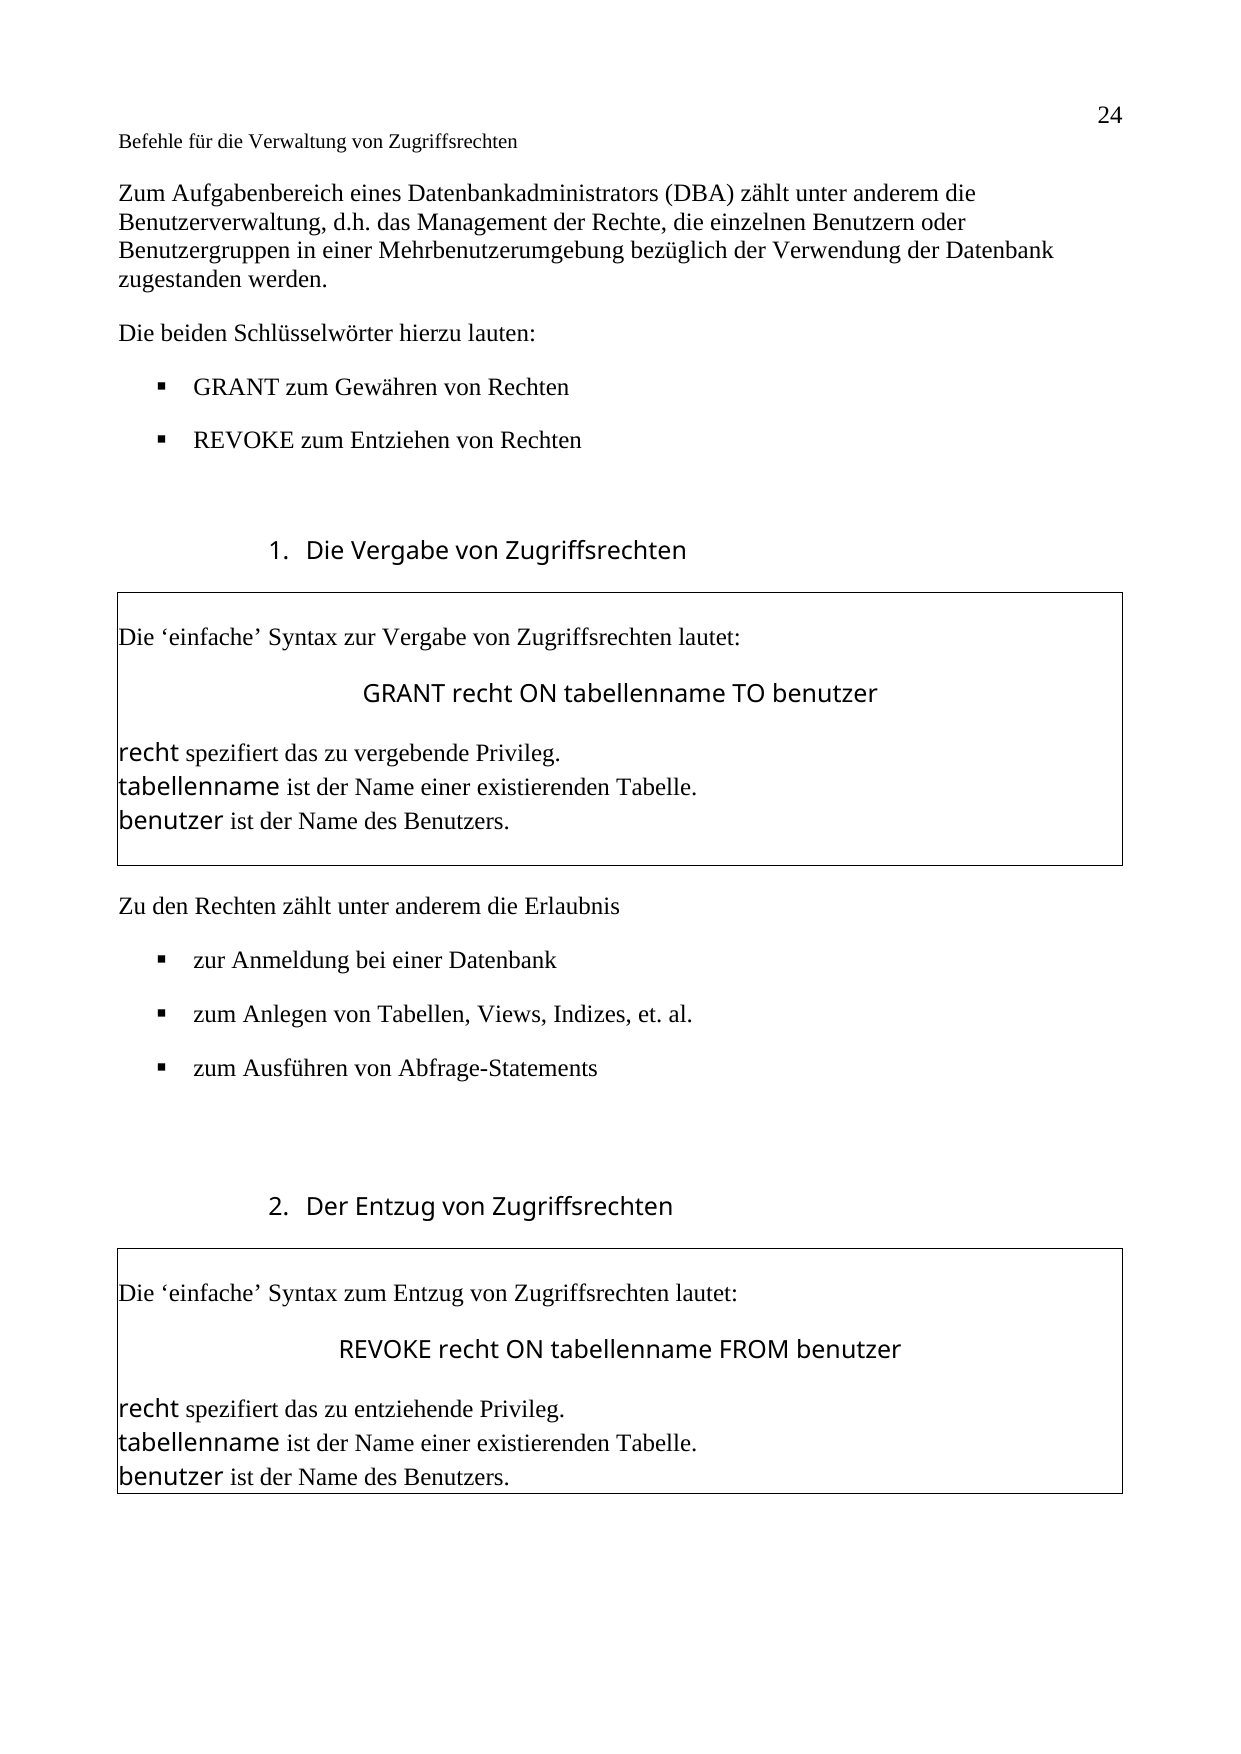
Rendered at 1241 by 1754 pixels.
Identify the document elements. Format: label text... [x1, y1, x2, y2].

text recht spezifiert das zu entziehende Privileg. tabellenname ist der Name einer existierenden Tabelle. benutzer ist der Name des Benutzers. [118, 1389, 1122, 1493]
text Befehle für die Verwaltung von Zugriffsrechten [118, 129, 1122, 153]
text Zu den Rechten zählt unter anderem die Erlaubnis [118, 891, 1122, 920]
list zum Ausführen von Abfrage-Statements [156, 1053, 1122, 1110]
text REVOKE recht ON tabellenname FROM benutzer [118, 1331, 1122, 1366]
text Die beiden Schlüsselwörter hierzu lauten: [118, 318, 1122, 347]
list zum Anlegen von Tabellen, Views, Indizes, et. al. [156, 999, 1122, 1028]
text Die ‘einfache’ Syntax zur Vergabe von Zugriffsrechten lautet: [118, 593, 1122, 650]
list GRANT zum Gewähren von Rechten [156, 372, 1122, 400]
list zur Anmeldung bei einer Datenbank [156, 945, 1122, 974]
subtitle Die Vergabe von Zugriffsrechten [268, 533, 1122, 567]
list REVOKE zum Entziehen von Rechten [156, 425, 1122, 454]
text GRANT recht ON tabellenname TO benutzer [118, 674, 1122, 709]
subtitle Der Entzug von Zugriffsrechten [268, 1189, 1122, 1223]
text recht spezifiert das zu vergebende Privileg. tabellenname ist der Name einer existierenden Tabelle. benutzer ist der Name des Benutzers. [118, 733, 1122, 865]
text Die ‘einfache’ Syntax zum Entzug von Zugriffsrechten lautet: [118, 1249, 1122, 1307]
text Zum Aufgabenbereich eines Datenbankadministrators (DBA) zählt unter anderem die Benutzerverwaltung, d.h. das Management der Rechte, die einzelnen Benutzern oder Benutzergruppen in einer Mehrbenutzerumgebung bezüglich der Verwendung der Datenbank zugestanden werden. [118, 178, 1122, 293]
